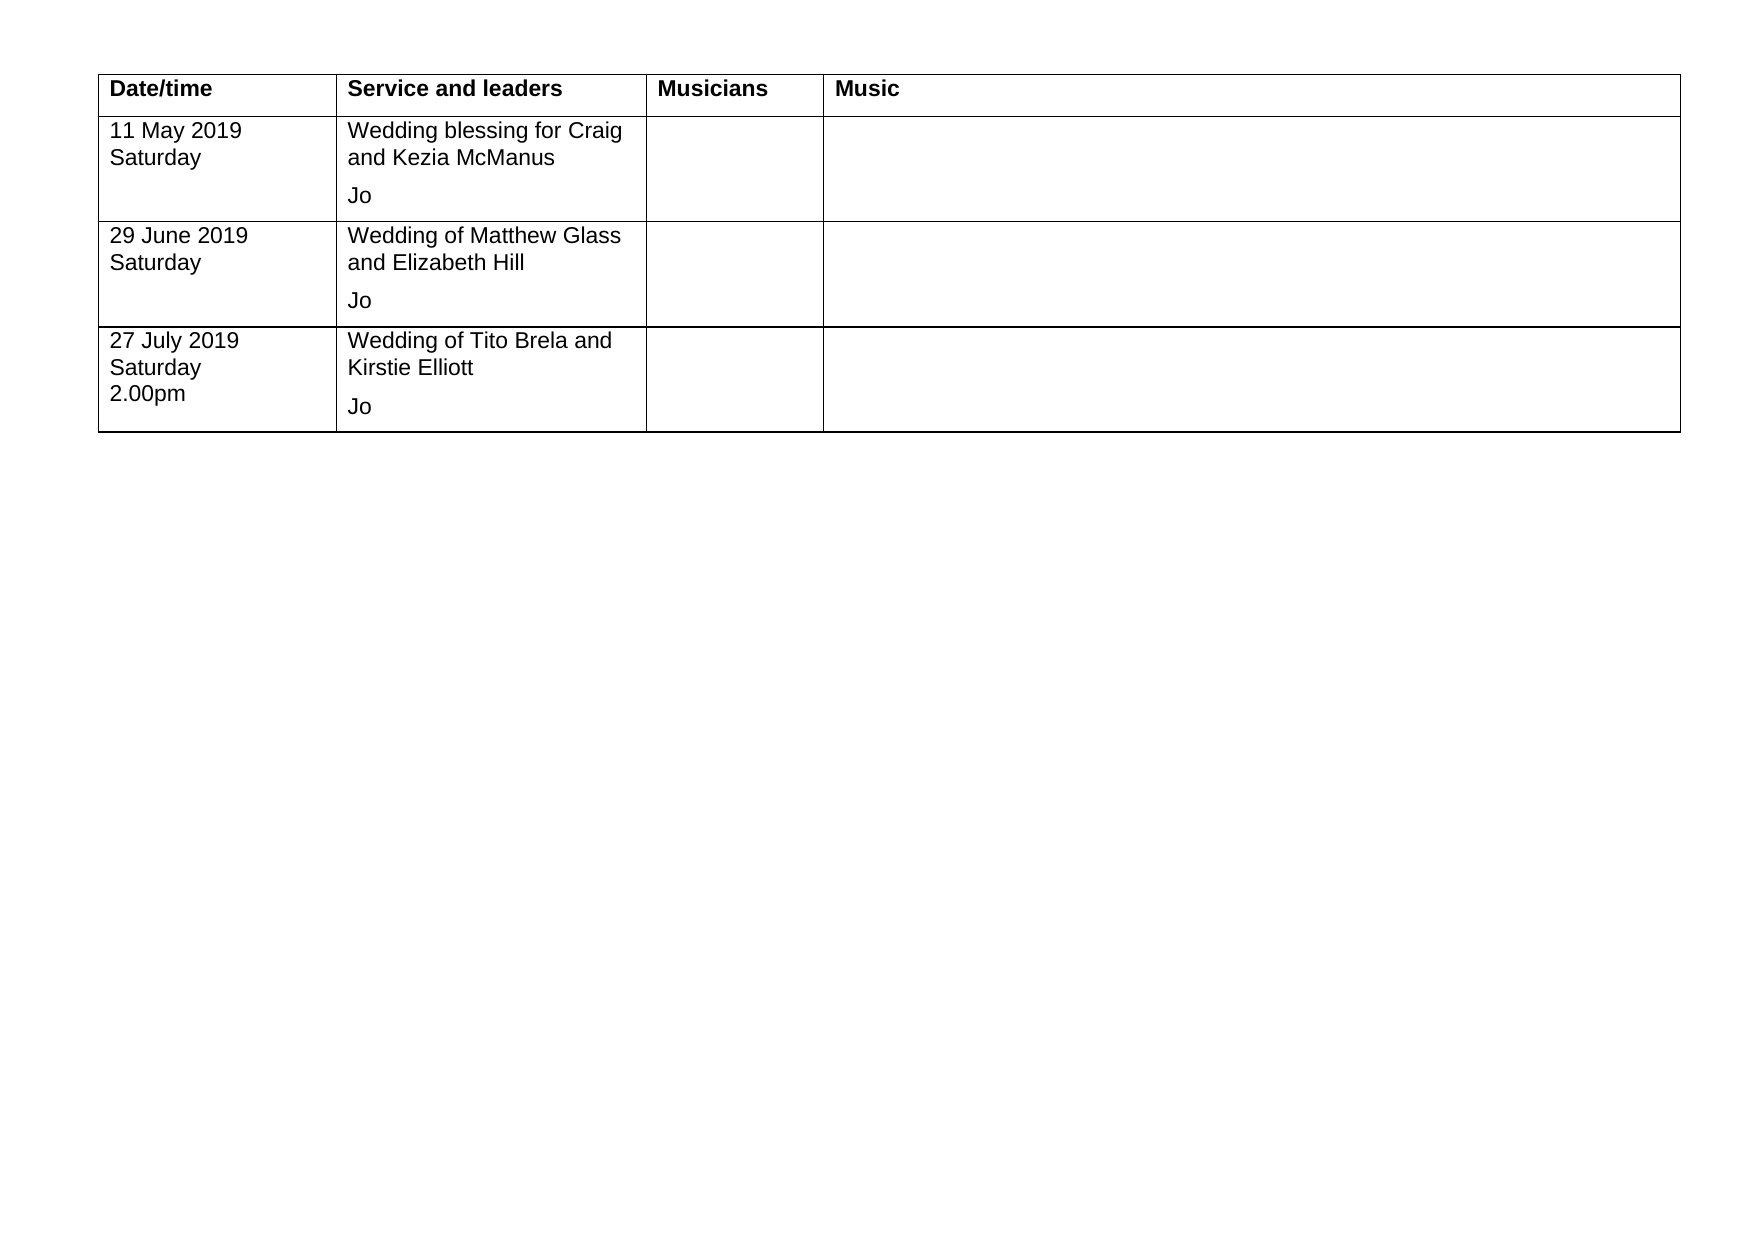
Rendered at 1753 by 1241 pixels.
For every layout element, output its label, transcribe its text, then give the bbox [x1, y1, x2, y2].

table_cell Wedding blessing for Craig and Kezia McManus Jo [337, 117, 646, 221]
table_cell Wedding of Matthew Glass and Elizabeth Hill Jo [337, 222, 646, 326]
table_cell [824, 328, 1680, 431]
table_cell 29 June 2019 Saturday [99, 222, 336, 326]
table_header Musicians [647, 75, 823, 116]
table_cell Wedding of Tito Brela and Kirstie Elliott Jo [337, 328, 646, 431]
table_cell [647, 117, 823, 221]
table_header Service and leaders [337, 75, 646, 116]
table_header Music [824, 75, 1680, 116]
table_cell 11 May 2019 Saturday [99, 117, 336, 221]
table_header Date/time [99, 75, 336, 116]
table_cell 27 July 2019 Saturday 2.00pm [99, 328, 336, 431]
table_cell [647, 222, 823, 326]
table_cell [647, 328, 823, 431]
table_cell [824, 222, 1680, 326]
table_cell [824, 117, 1680, 221]
